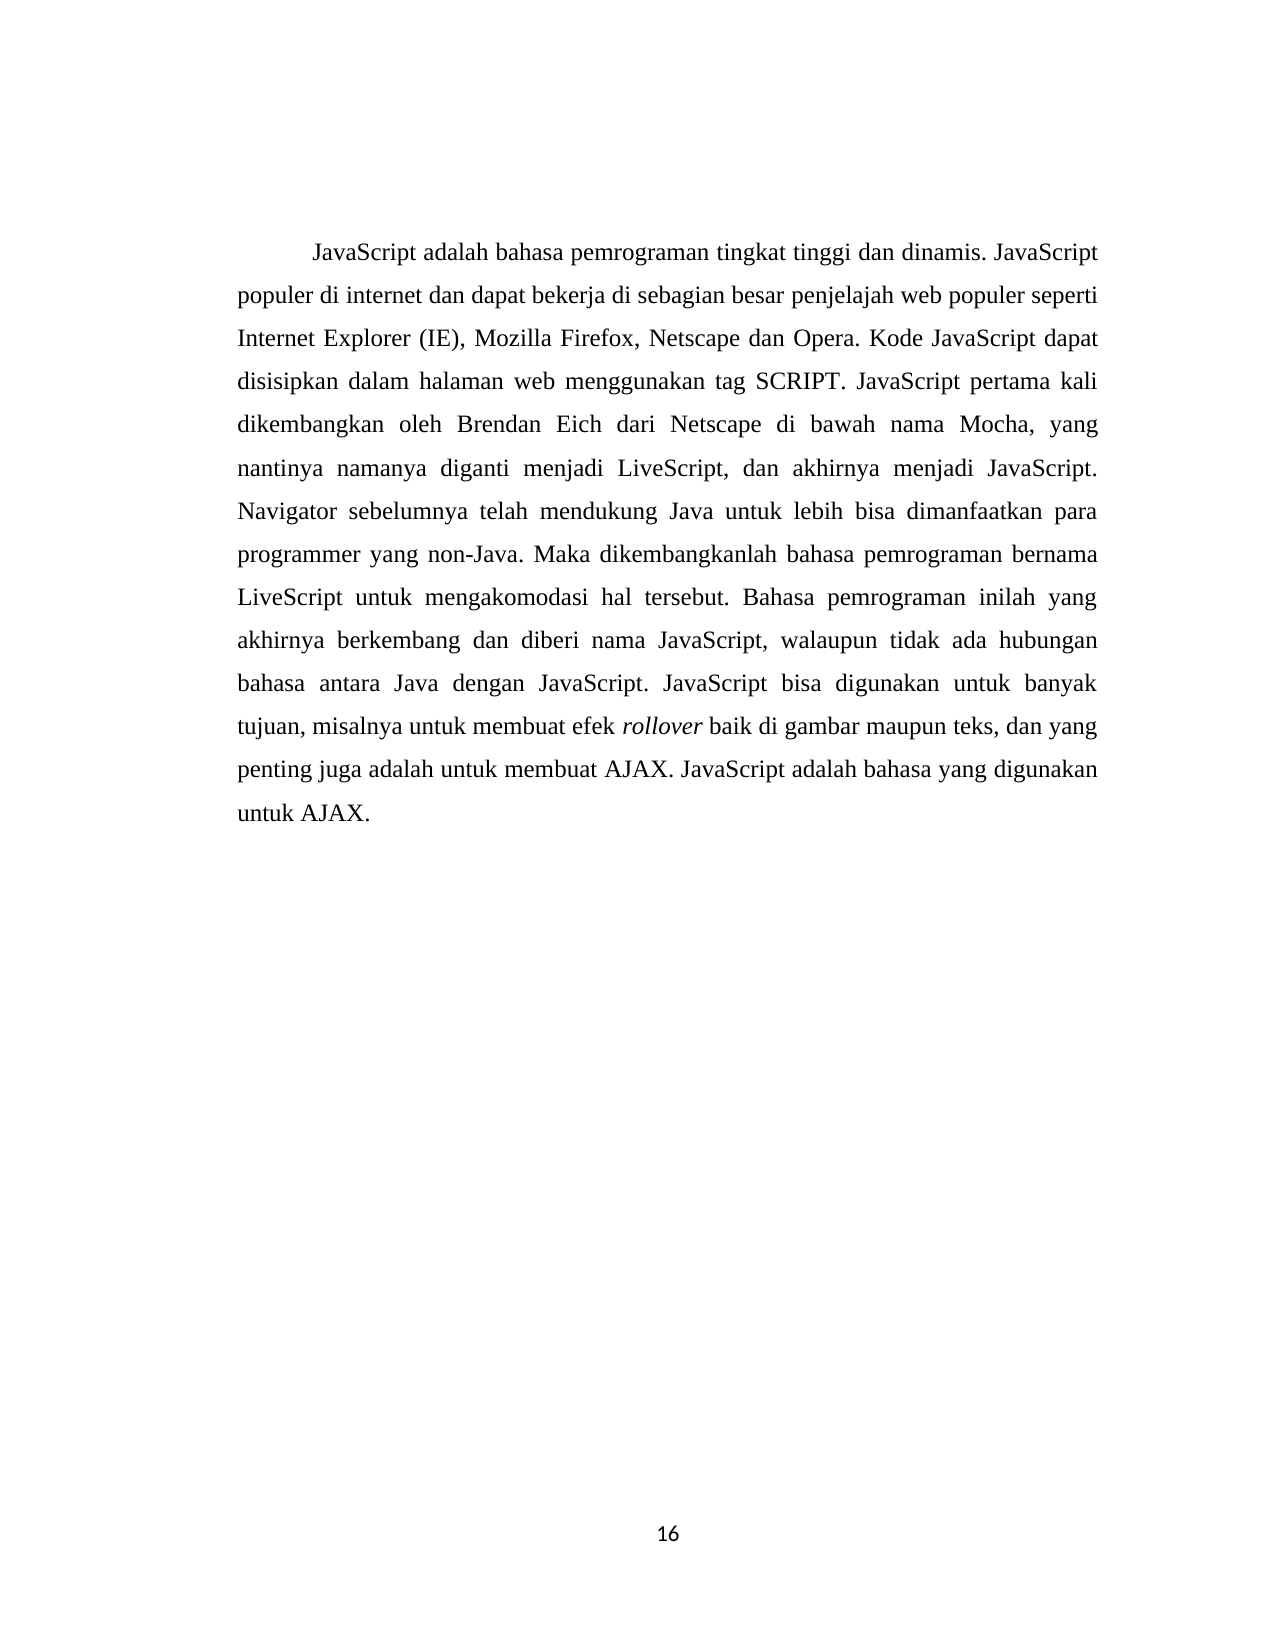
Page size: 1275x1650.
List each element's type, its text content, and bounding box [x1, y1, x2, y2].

text JavaScript adalah bahasa pemrograman tingkat tinggi dan dinamis. JavaScript populer di internet dan dapat bekerja di sebagian besar penjelajah web populer seperti Internet Explorer (IE), Mozilla Firefox, Netscape dan Opera. Kode JavaScript dapat disisipkan dalam halaman web menggunakan tag SCRIPT. JavaScript pertama kali dikembangkan oleh Brendan Eich dari Netscape di bawah nama Mocha, yang nantinya namanya diganti menjadi LiveScript, dan akhirnya menjadi JavaScript. Navigator sebelumnya telah mendukung Java untuk lebih bisa dimanfaatkan para programmer yang non-Java. Maka dikembangkanlah bahasa pemrograman bernama LiveScript untuk mengakomodasi hal tersebut. Bahasa pemrograman inilah yang akhirnya berkembang dan diberi nama JavaScript, walaupun tidak ada hubungan bahasa antara Java dengan JavaScript. JavaScript bisa digunakan untuk banyak tujuan, misalnya untuk membuat efek rollover baik di gambar maupun teks, dan yang penting juga adalah untuk membuat AJAX. JavaScript adalah bahasa yang digunakan untuk AJAX. [237, 237, 1098, 826]
